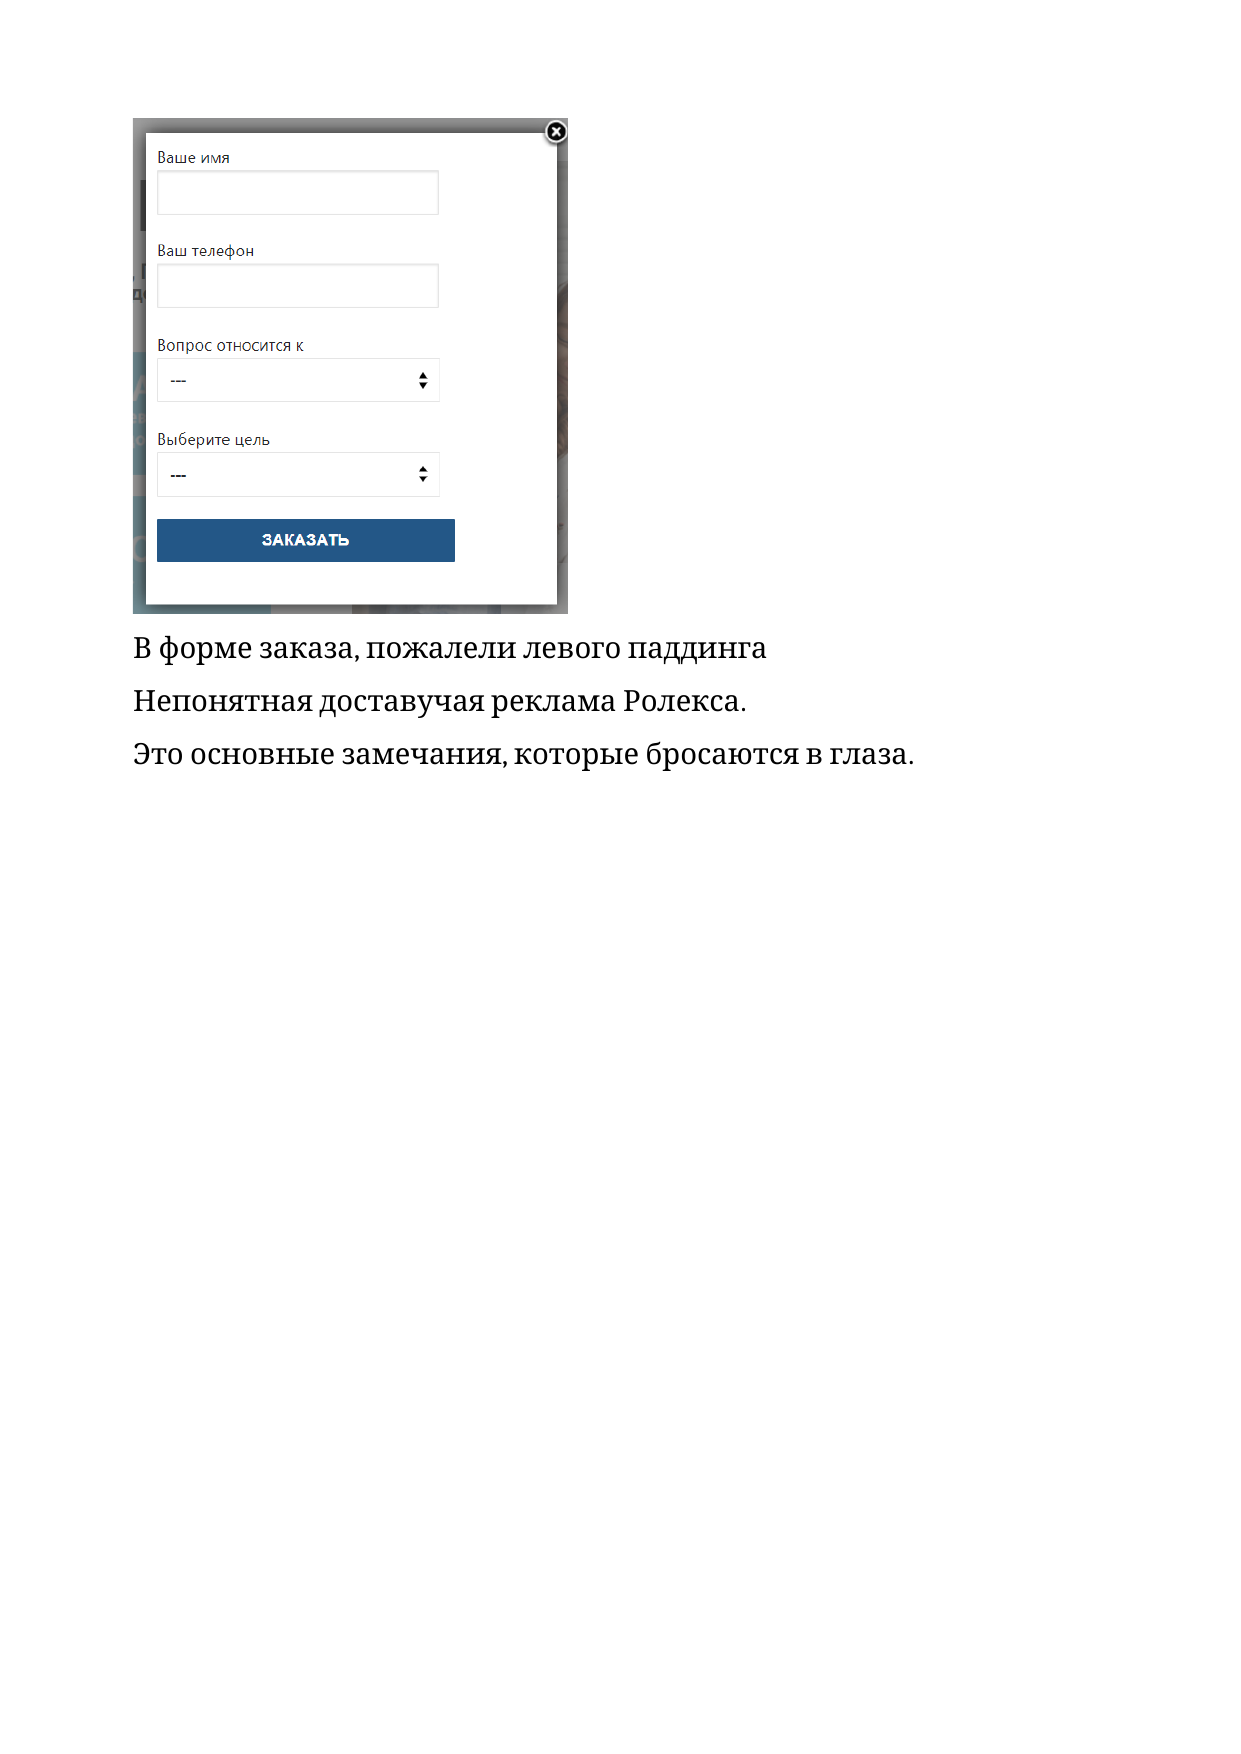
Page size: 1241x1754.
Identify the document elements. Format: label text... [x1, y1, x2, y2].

text В форме заказа, пожалели левого паддинга [74, 633, 1152, 666]
picture [132, 118, 568, 614]
text Непонятная доставучая реклама Ролекса. [74, 686, 1152, 719]
text Это основные замечания, которые бросаются в глаза. [74, 738, 1152, 772]
